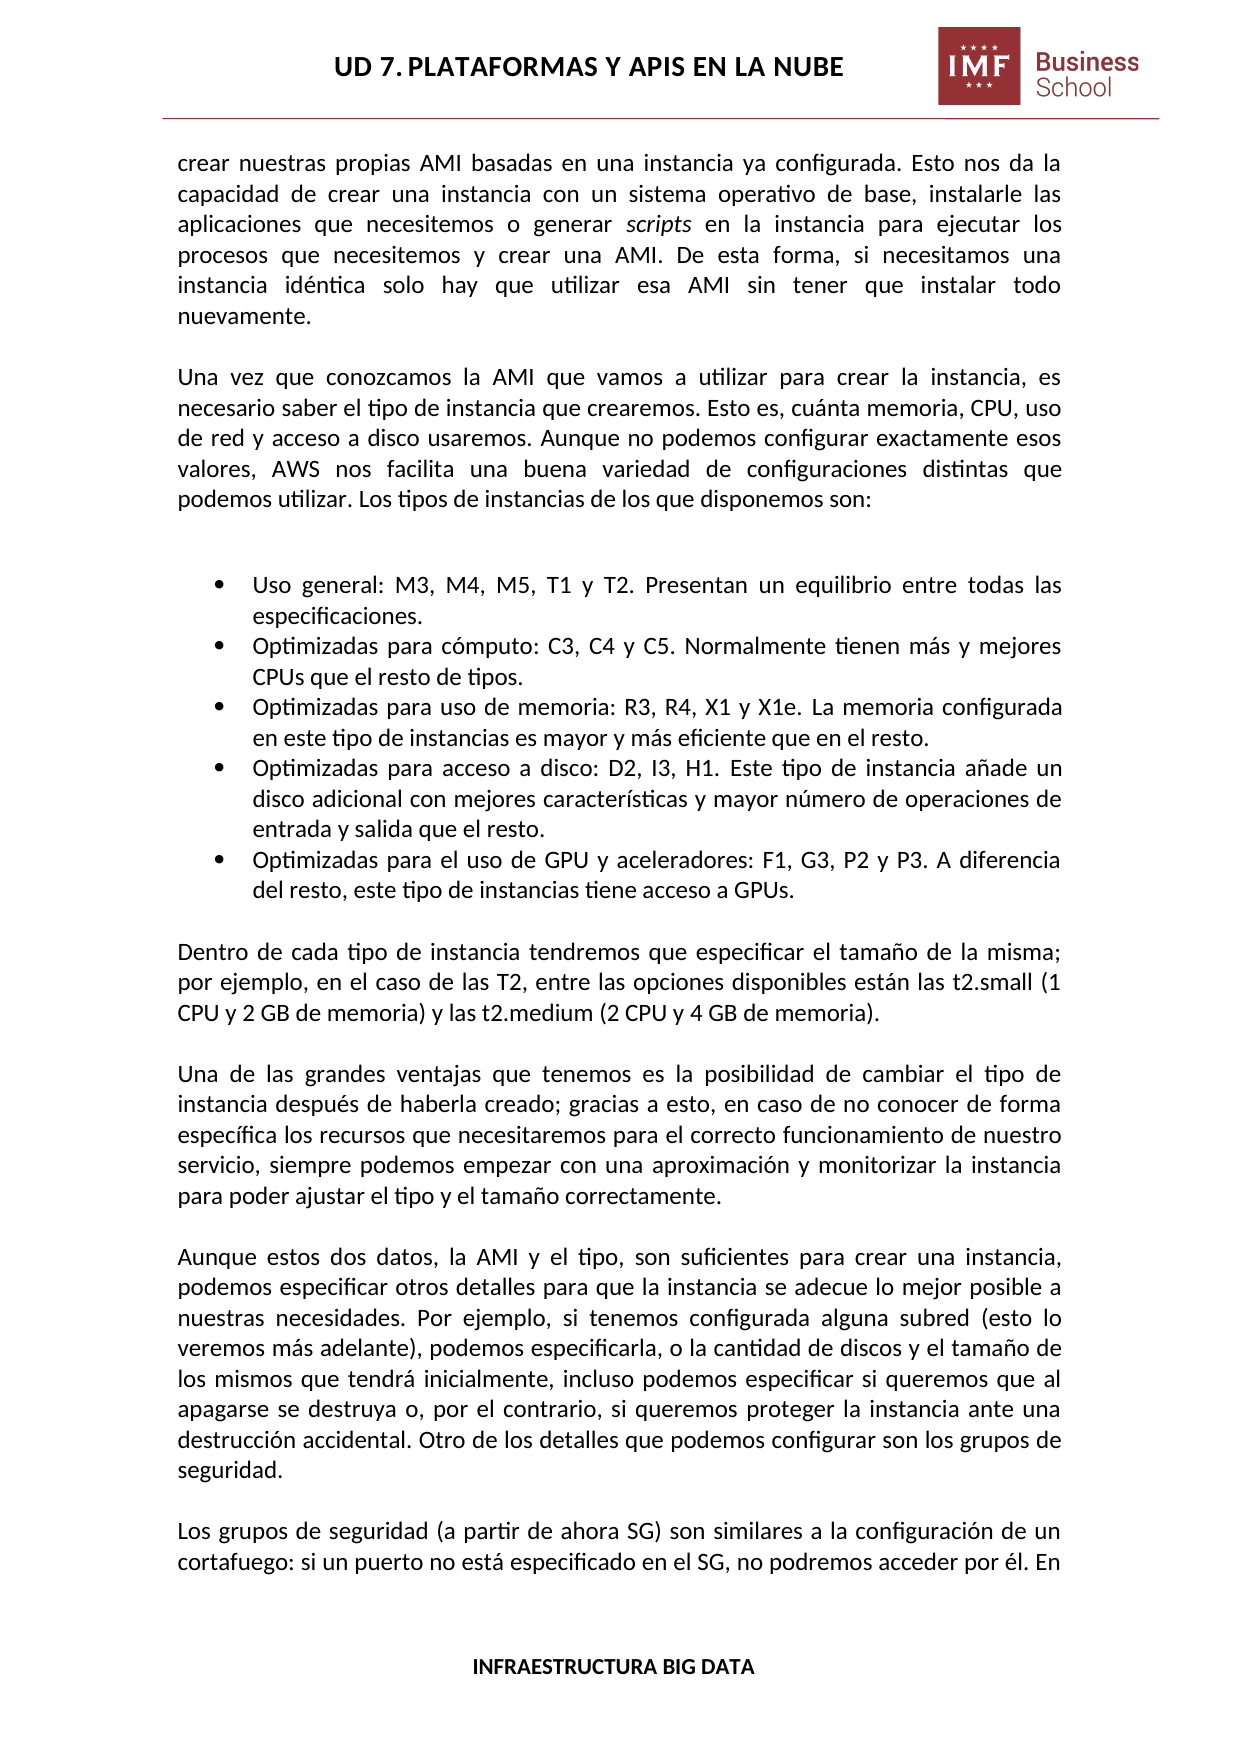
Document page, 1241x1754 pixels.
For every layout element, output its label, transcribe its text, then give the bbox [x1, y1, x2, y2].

picture [938, 27, 1139, 105]
list Optimizadas para cómputo: C3, C4 y C5. Normalmente tienen más y mejores CPUs que el resto de tipos. [215, 630, 1063, 691]
text Una vez que conozcamos la AMI que vamos a utilizar para crear la instancia, es necesario saber el tipo de instancia que crearemos. Esto es, cuánta memoria, CPU, uso de red y acceso a disco usaremos. Aunque no podemos configurar exactamente esos valores, AWS nos facilita una buena variedad de configuraciones distintas que podemos utilizar. Los tipos de instancias de los que disponemos son: [177, 361, 1063, 514]
list Uso general: M3, M4, M5, T1 y T2. Presentan un equilibrio entre todas las especificaciones. [215, 569, 1063, 630]
list Optimizadas para uso de memoria: R3, R4, X1 y X1e. La memoria configurada en este tipo de instancias es mayor y más eficiente que en el resto. [215, 691, 1063, 752]
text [177, 148, 1063, 331]
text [177, 1516, 1063, 1577]
text Una de las grandes ventajas que tenemos es la posibilidad de cambiar el tipo de instancia después de haberla creado; gracias a esto, en caso de no conocer de forma específica los recursos que necesitaremos para el correcto funcionamiento de nuestro servicio, siempre podemos empezar con una aproximación y monitorizar la instancia para poder ajustar el tipo y el tamaño correctamente. [177, 1058, 1063, 1210]
list Optimizadas para acceso a disco: D2, I3, H1. Este tipo de instancia añade un disco adicional con mejores características y mayor número de operaciones de entrada y salida que el resto. [215, 752, 1063, 844]
list Optimizadas para el uso de GPU y aceleradores: F1, G3, P2 y P3. A diferencia del resto, este tipo de instancias tiene acceso a GPUs. [215, 844, 1063, 905]
text Dentro de cada tipo de instancia tendremos que especificar el tamaño de la misma; por ejemplo, en el caso de las T2, entre las opciones disponibles están las t2.small (1 CPU y 2 GB de memoria) y las t2.medium (2 CPU y 4 GB de memoria). [177, 936, 1063, 1027]
text Aunque estos dos datos, la AMI y el tipo, son suficientes para crear una instancia, podemos especificar otros detalles para que la instancia se adecue lo mejor posible a nuestras necesidades. Por ejemplo, si tenemos configurada alguna subred (esto lo veremos más adelante), podemos especificarla, o la cantidad de discos y el tamaño de los mismos que tendrá inicialmente, incluso podemos especificar si queremos que al apagarse se destruya o, por el contrario, si queremos proteger la instancia ante una destrucción accidental. Otro de los detalles que podemos configurar son los grupos de seguridad. [177, 1241, 1063, 1485]
